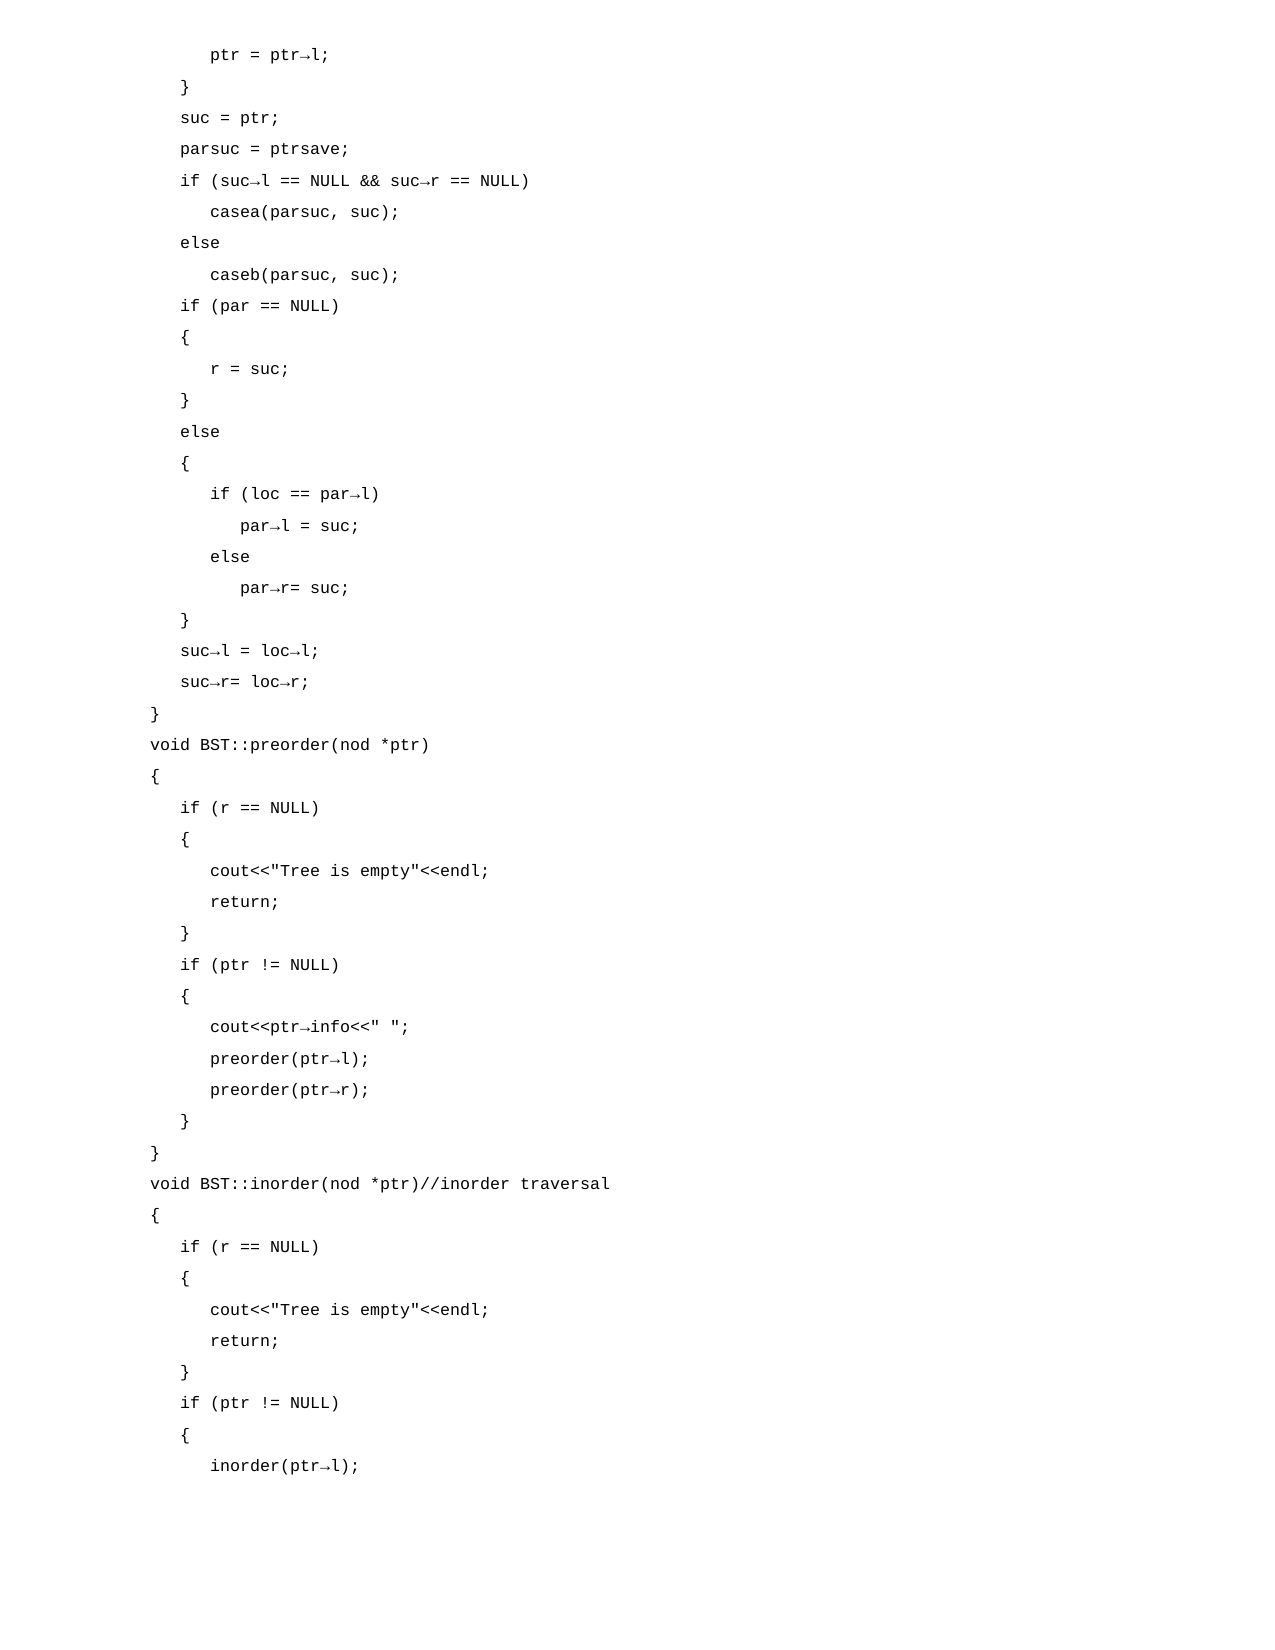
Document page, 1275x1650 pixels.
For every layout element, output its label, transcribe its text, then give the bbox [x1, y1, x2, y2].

text if (suc→l == NULL && suc→r == NULL) [150, 172, 1125, 191]
text par→r= suc; [150, 580, 1125, 599]
text } [150, 925, 1125, 944]
text { [150, 768, 1125, 787]
text void BST::preorder(nod *ptr) [150, 737, 1125, 756]
text { [150, 987, 1125, 1006]
text { [150, 329, 1125, 348]
text } [150, 705, 1125, 724]
text cout<<"Tree is empty"<<endl; [150, 862, 1125, 881]
text preorder(ptr→r); [150, 1082, 1125, 1100]
text par→l = suc; [150, 517, 1125, 536]
text { [150, 1207, 1125, 1226]
text inorder(ptr→l); [150, 1458, 1125, 1477]
text else [150, 548, 1125, 567]
text } [150, 611, 1125, 630]
text casea(parsuc, suc); [150, 204, 1125, 222]
text ptr = ptr→l; [150, 47, 1125, 66]
text { [150, 1270, 1125, 1288]
text else [150, 423, 1125, 442]
text } [150, 1364, 1125, 1383]
text } [150, 78, 1125, 97]
text } [150, 392, 1125, 411]
text if (par == NULL) [150, 298, 1125, 317]
text if (r == NULL) [150, 799, 1125, 818]
text void BST::inorder(nod *ptr)//inorder traversal [150, 1176, 1125, 1194]
text caseb(parsuc, suc); [150, 266, 1125, 285]
text return; [150, 1332, 1125, 1351]
text suc = ptr; [150, 109, 1125, 128]
text { [150, 831, 1125, 849]
text cout<<ptr→info<<" "; [150, 1019, 1125, 1038]
text { [150, 1426, 1125, 1445]
text return; [150, 893, 1125, 912]
text parsuc = ptrsave; [150, 141, 1125, 160]
text } [150, 1144, 1125, 1163]
text suc→l = loc→l; [150, 643, 1125, 661]
text else [150, 235, 1125, 254]
text if (ptr != NULL) [150, 1395, 1125, 1414]
text if (loc == par→l) [150, 486, 1125, 505]
text } [150, 1113, 1125, 1132]
text suc→r= loc→r; [150, 674, 1125, 693]
text if (ptr != NULL) [150, 956, 1125, 975]
text cout<<"Tree is empty"<<endl; [150, 1301, 1125, 1320]
text { [150, 454, 1125, 473]
text r = suc; [150, 360, 1125, 379]
text if (r == NULL) [150, 1238, 1125, 1257]
text preorder(ptr→l); [150, 1050, 1125, 1069]
